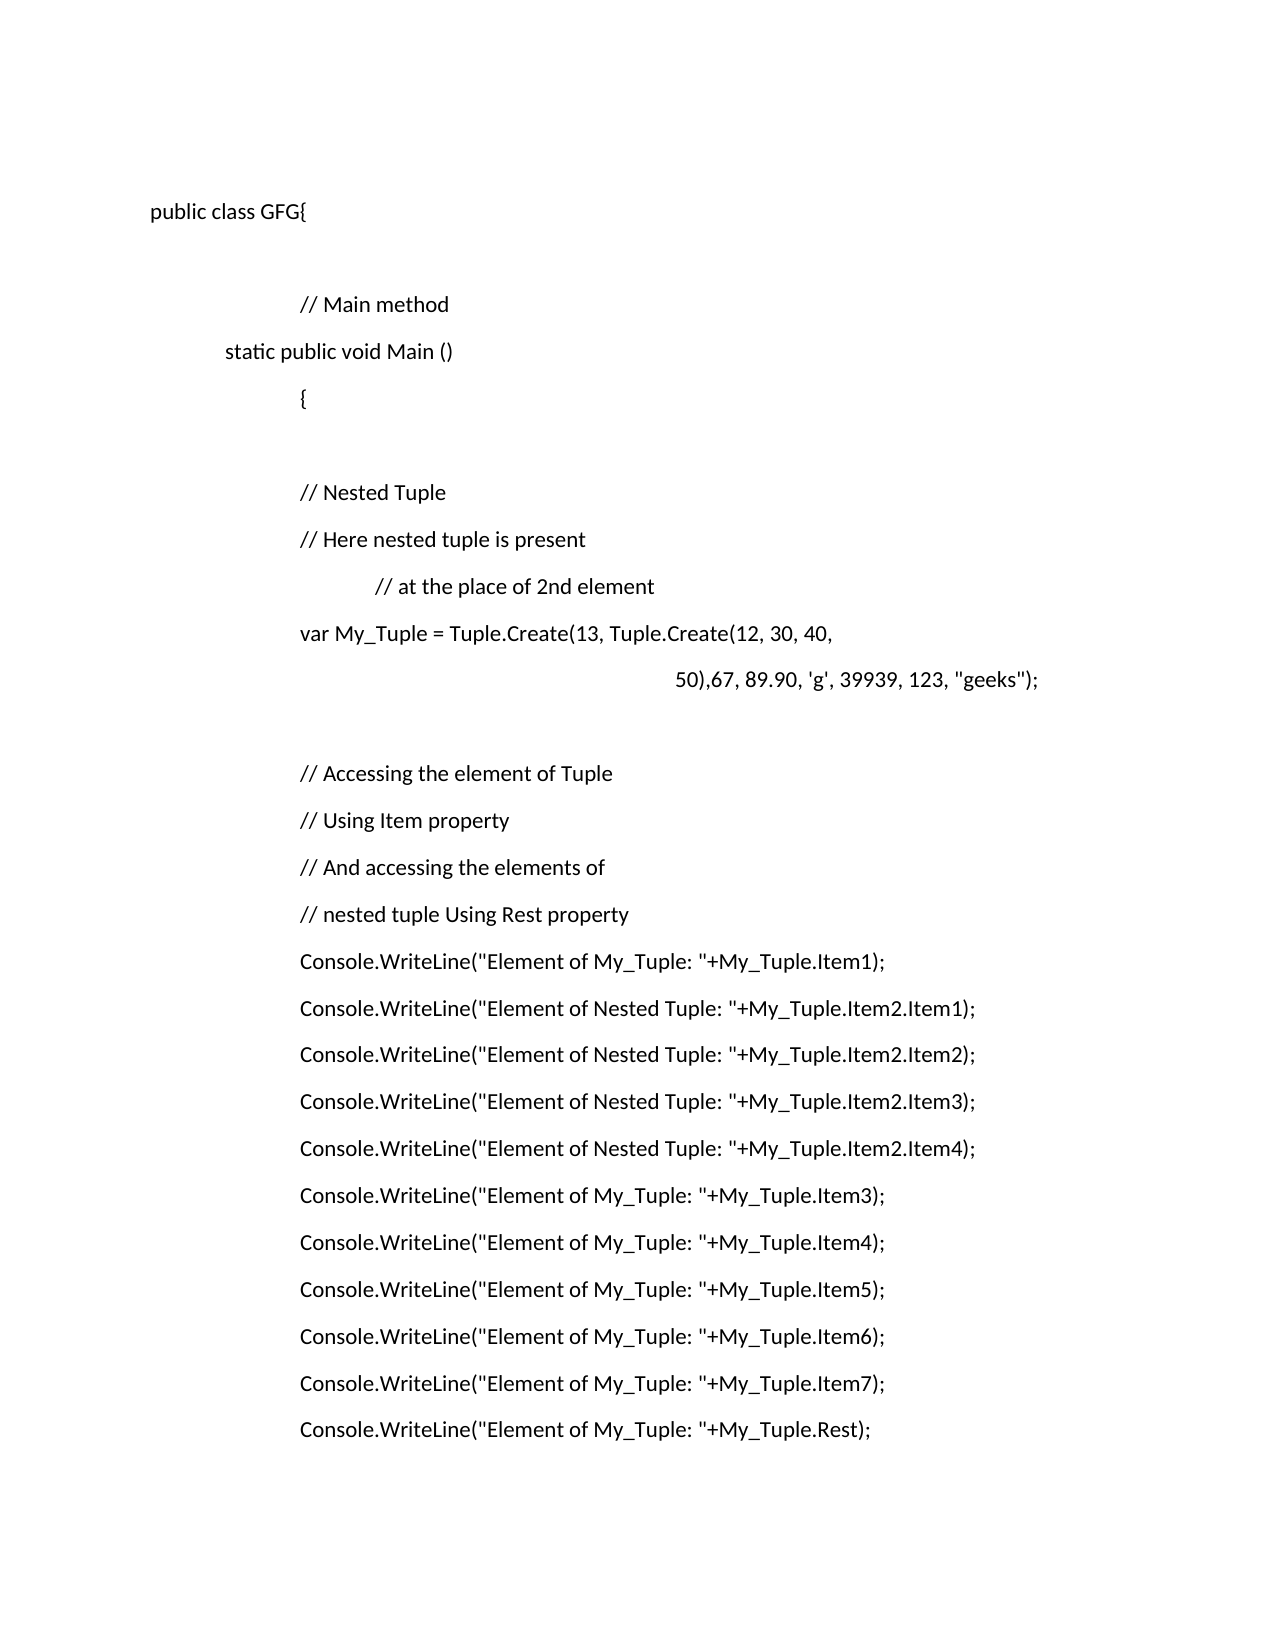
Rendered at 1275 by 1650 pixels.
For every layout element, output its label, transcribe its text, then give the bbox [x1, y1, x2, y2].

text Console.WriteLine("Element of My_Tuple: "+My_Tuple.Item1); [150, 947, 1125, 975]
text // Here nested tuple is present [150, 525, 1125, 553]
text // at the place of 2nd element [150, 572, 1125, 600]
text Console.WriteLine("Element of Nested Tuple: "+My_Tuple.Item2.Item4); [150, 1134, 1125, 1162]
text Console.WriteLine("Element of My_Tuple: "+My_Tuple.Item7); [150, 1369, 1125, 1397]
text Console.WriteLine("Element of My_Tuple: "+My_Tuple.Item4); [150, 1228, 1125, 1256]
text 50),67, 89.90, 'g', 39939, 123, "geeks"); [150, 666, 1125, 694]
text Console.WriteLine("Element of Nested Tuple: "+My_Tuple.Item2.Item3); [150, 1087, 1125, 1116]
text // And accessing the elements of [150, 853, 1125, 881]
text Console.WriteLine("Element of My_Tuple: "+My_Tuple.Item6); [150, 1322, 1125, 1350]
text Console.WriteLine("Element of Nested Tuple: "+My_Tuple.Item2.Item1); [150, 994, 1125, 1022]
text Console.WriteLine("Element of My_Tuple: "+My_Tuple.Rest); [150, 1416, 1125, 1444]
text Console.WriteLine("Element of Nested Tuple: "+My_Tuple.Item2.Item2); [150, 1041, 1125, 1069]
text var My_Tuple = Tuple.Create(13, Tuple.Create(12, 30, 40, [150, 619, 1125, 647]
text public class GFG{ [150, 197, 1125, 225]
text Console.WriteLine("Element of My_Tuple: "+My_Tuple.Item5); [150, 1275, 1125, 1303]
text // Accessing the element of Tuple [150, 759, 1125, 787]
text static public void Main () [150, 337, 1125, 366]
text // Nested Tuple [150, 478, 1125, 506]
text // nested tuple Using Rest property [150, 900, 1125, 928]
text // Main method [150, 291, 1125, 319]
text Console.WriteLine("Element of My_Tuple: "+My_Tuple.Item3); [150, 1181, 1125, 1209]
text { [150, 384, 1125, 412]
text // Using Item property [150, 806, 1125, 834]
